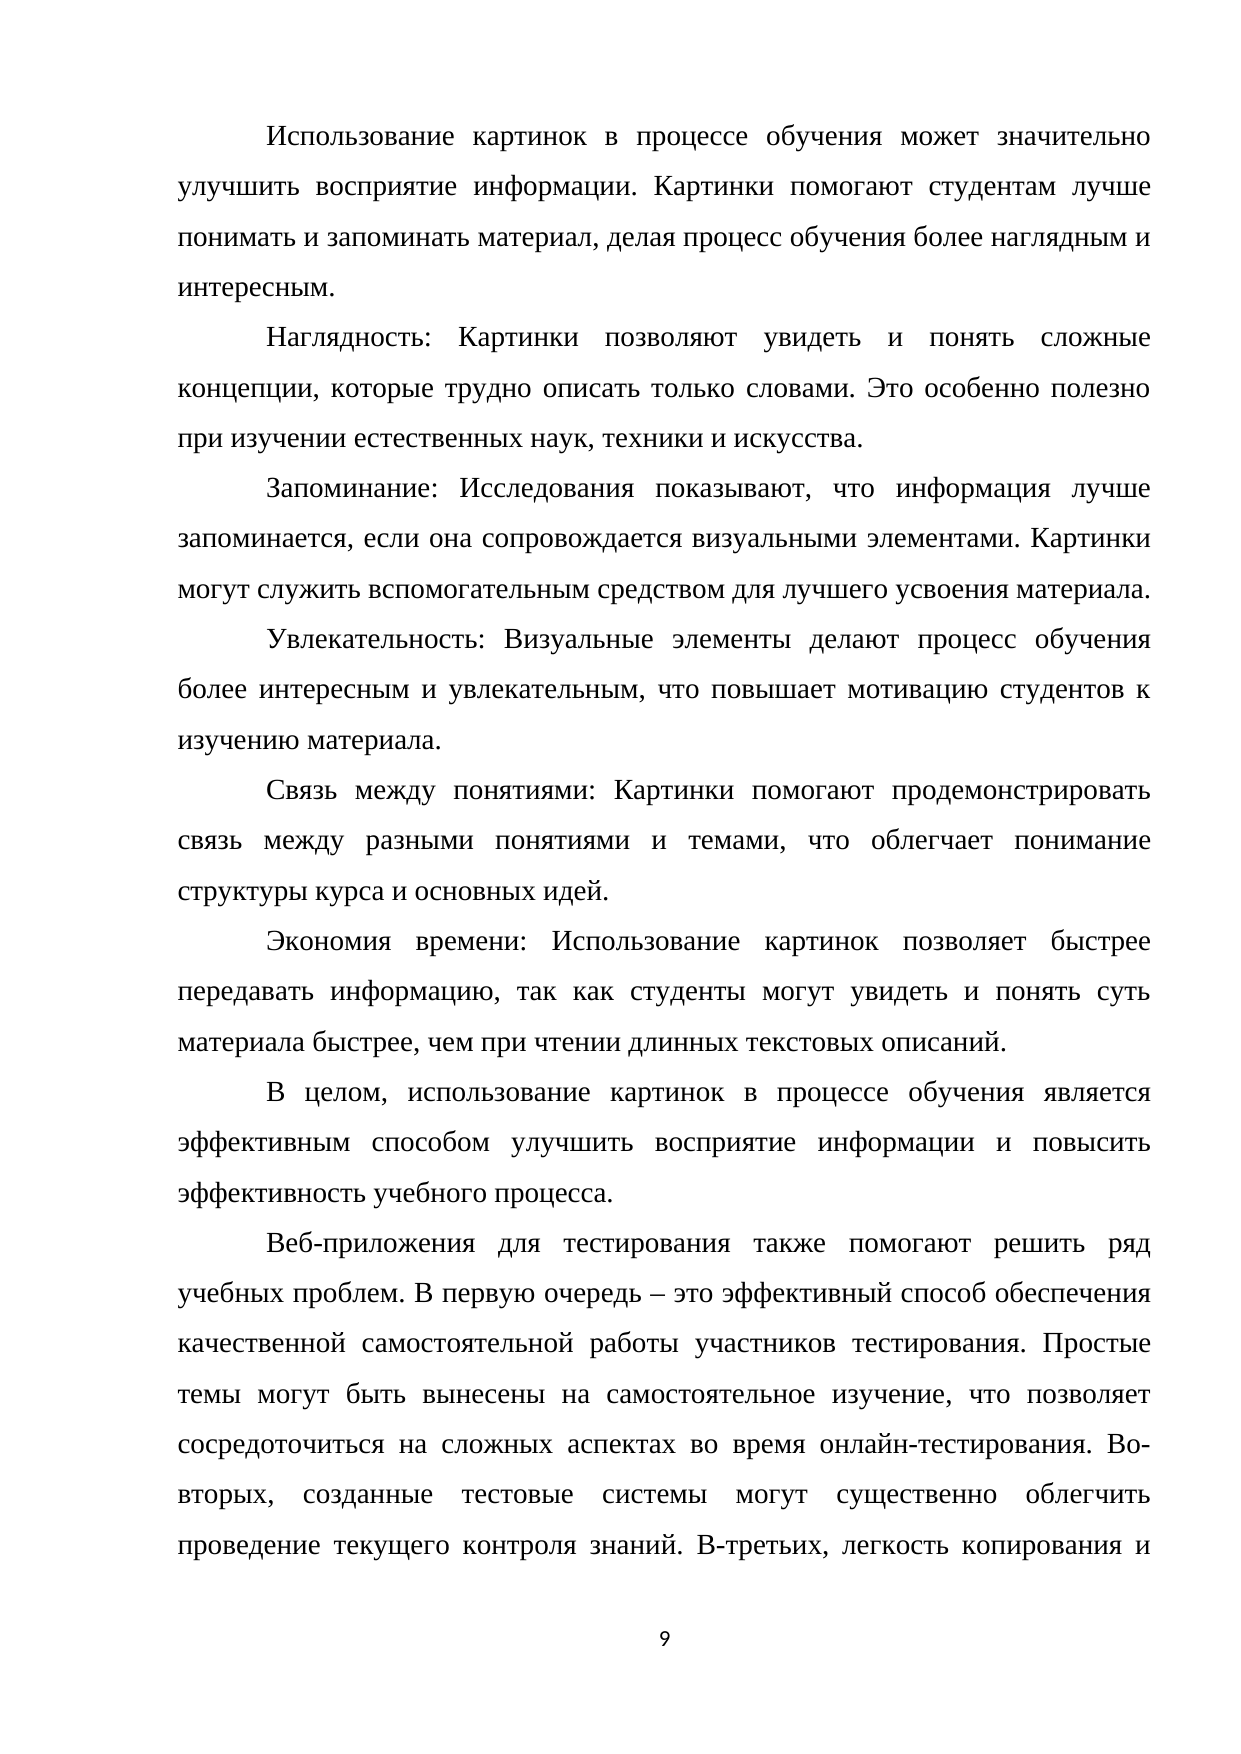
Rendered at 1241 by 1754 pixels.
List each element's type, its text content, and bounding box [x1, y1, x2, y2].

text Увлекательность: Визуальные элементы делают процесс обучения более интересным и увлекательным, что повышает мотивацию студентов к изучению материала. [177, 621, 1152, 755]
text Связь между понятиями: Картинки помогают продемонстрировать связь между разными понятиями и темами, что облегчает понимание структуры курса и основных идей. [177, 772, 1152, 906]
text Наглядность: Картинки позволяют увидеть и понять сложные концепции, которые трудно описать только словами. Это особенно полезно при изучении естественных наук, техники и искусства. [177, 319, 1152, 453]
text Экономия времени: Использование картинок позволяет быстрее передавать информацию, так как студенты могут увидеть и понять суть материала быстрее, чем при чтении длинных текстовых описаний. [177, 923, 1152, 1057]
text Использование картинок в процессе обучения может значительно улучшить восприятие информации. Картинки помогают студентам лучше понимать и запоминать материал, делая процесс обучения более наглядным и интересным. [177, 118, 1152, 303]
text В целом, использование картинок в процессе обучения является эффективным способом улучшить восприятие информации и повысить эффективность учебного процесса. [177, 1074, 1152, 1208]
text Запоминание: Исследования показывают, что информация лучше запоминается, если она сопровождается визуальными элементами. Картинки могут служить вспомогательным средством для лучшего усвоения материала. [177, 470, 1152, 604]
